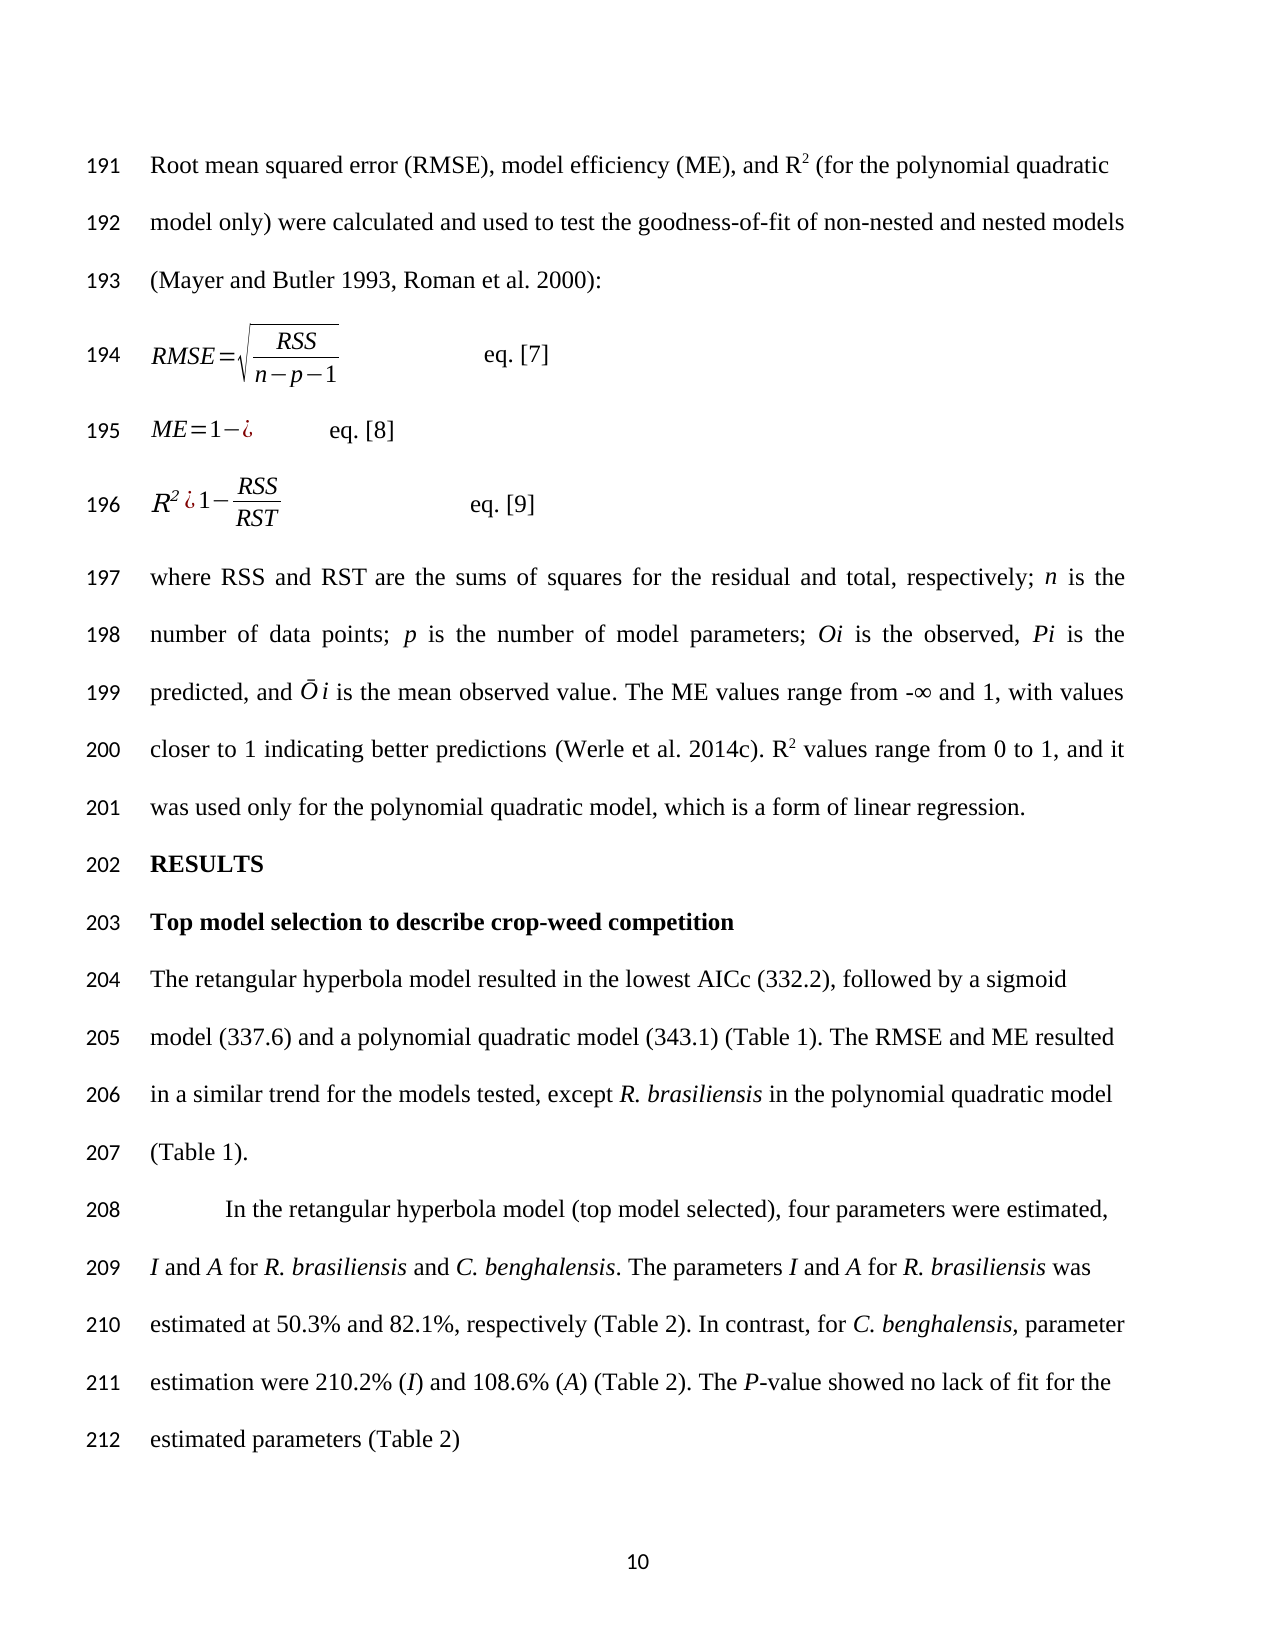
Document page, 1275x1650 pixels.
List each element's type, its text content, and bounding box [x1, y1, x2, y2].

text Top model selection to describe crop-weed competition [150, 907, 1125, 936]
text Root mean squared error (RMSE), model efficiency (ME), and R2 (for the polynomial quadratic model only) were calculated and used to test the goodness-of-fit of non-nested and nested models (Mayer and Butler 1993, Roman et al. 2000): [150, 150, 1125, 294]
text eq. [8] [150, 415, 1125, 444]
text eq. [7] [150, 322, 1125, 387]
text The retangular hyperbola model resulted in the lowest AICc (332.2), followed by a sigmoid model (337.6) and a polynomial quadratic model (343.1) (Table 1). The RMSE and ME resulted in a similar trend for the models tested, except R. brasiliensis in the polynomial quadratic model (Table 1). [150, 964, 1125, 1166]
text In the retangular hyperbola model (top model selected), four parameters were estimated, I and A for R. brasiliensis and C. benghalensis. The parameters I and A for R. brasiliensis was estimated at 50.3% and 82.1%, respectively (Table 2). In contrast, for C. benghalensis, parameter estimation were 210.2% (I) and 108.6% (A) (Table 2). The P-value showed no lack of fit for the estimated parameters (Table 2) [150, 1194, 1125, 1453]
text R2 eq. [9] [150, 473, 1125, 532]
text Results [150, 849, 1125, 878]
text where RSS and RST are the sums of squares for the residual and total, respectively; is the number of data points; is the number of model parameters; is the observed, is the predicted, and is the mean observed value. The ME values range from -∞ and 1, with values closer to 1 indicating better predictions (Werle et al. 2014c). R2 values range from 0 to 1, and it was used only for the polynomial quadratic model, which is a form of linear regression. [150, 562, 1125, 821]
